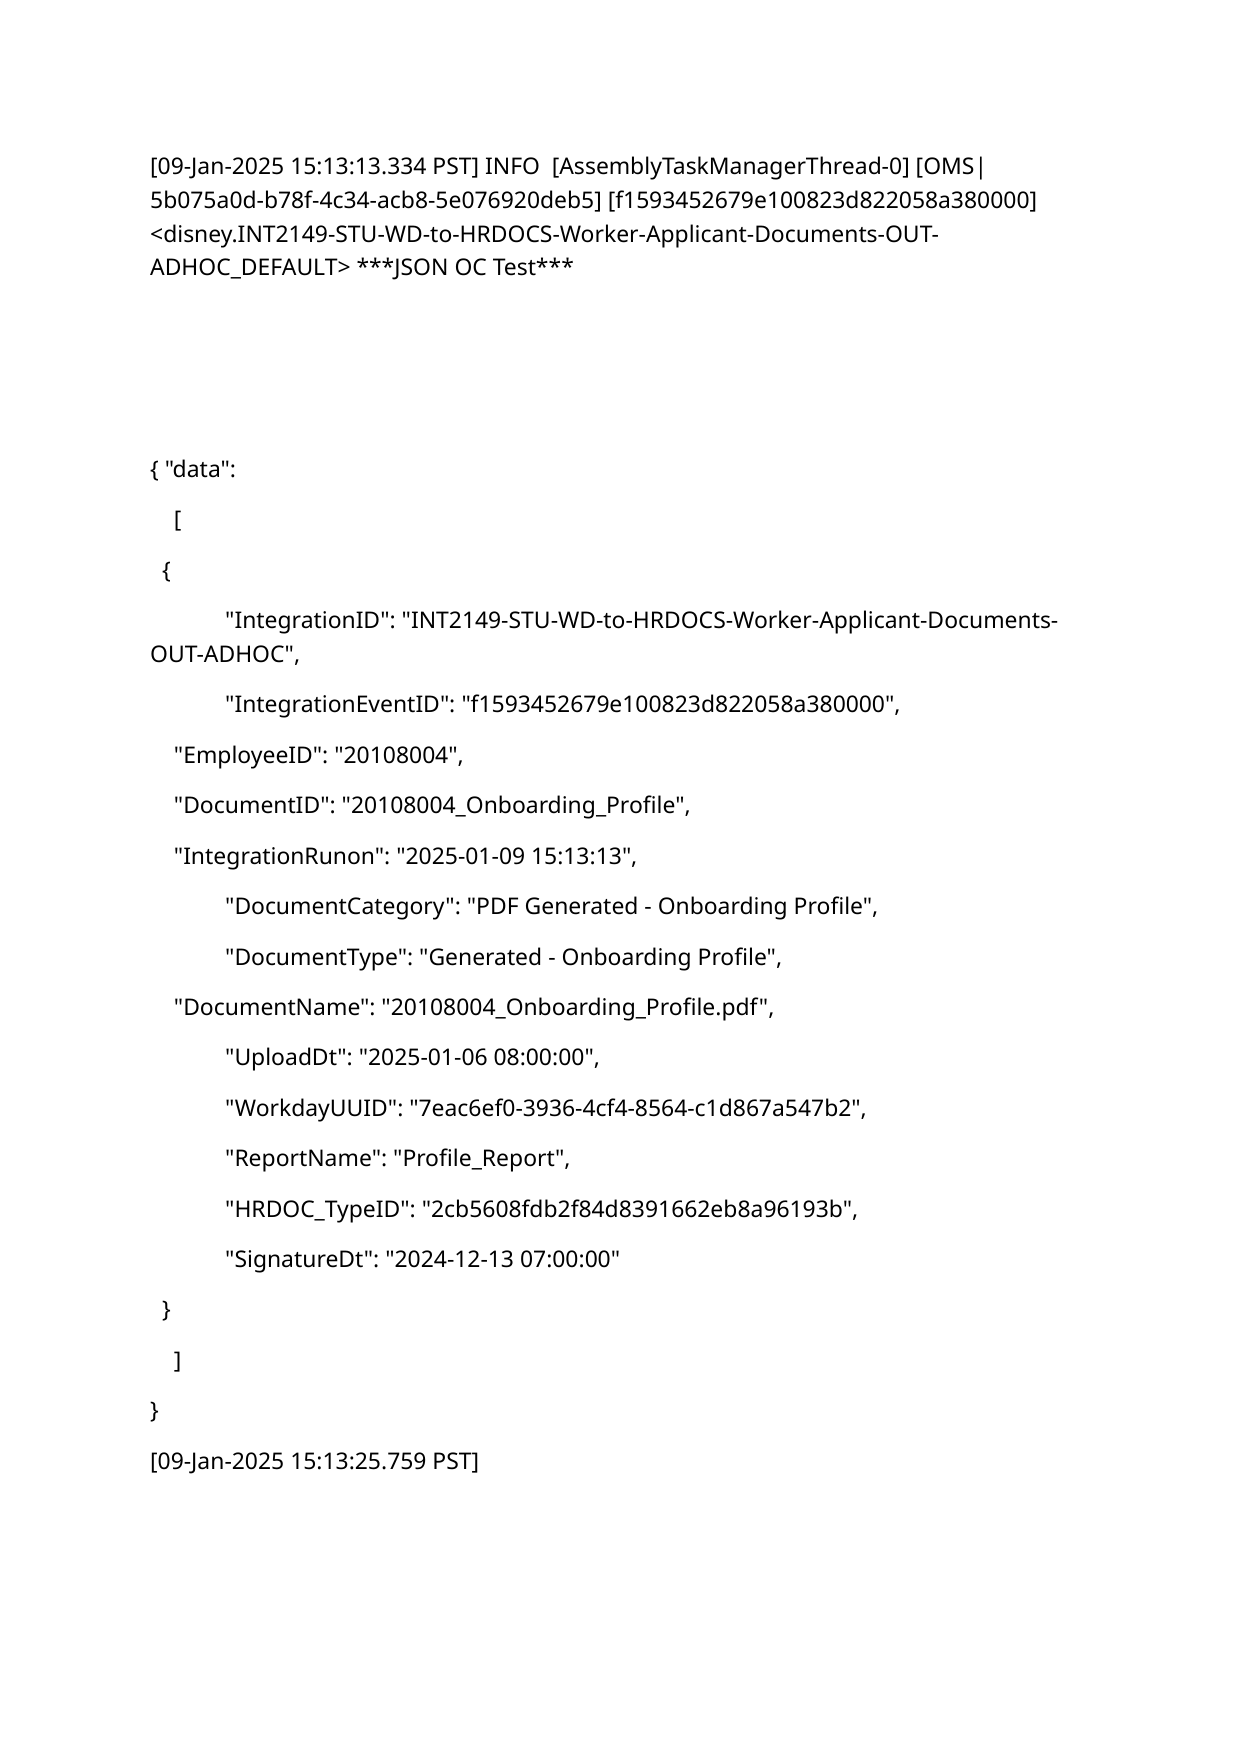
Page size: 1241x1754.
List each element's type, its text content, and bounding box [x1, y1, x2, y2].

text "UploadDt": "2025-01-06 08:00:00", [150, 1041, 1090, 1072]
text "DocumentID": "20108004_Onboarding_Profile", [150, 789, 1090, 820]
text { "data": [150, 453, 1090, 484]
text "HRDOC_TypeID": "2cb5608fdb2f84d8391662eb8a96193b", [150, 1192, 1090, 1224]
text "SignatureDt": "2024-12-13 07:00:00" [150, 1243, 1090, 1274]
text [09-Jan-2025 15:13:13.334 PST] INFO [AssemblyTaskManagerThread-0] [OMS|5b075a0d-b78f-4c34-acb8-5e076920deb5] [f1593452679e100823d822058a380000] <disney.INT2149-STU-WD-to-HRDOCS-Worker-Applicant-Documents-OUT-ADHOC_DEFAULT> ***JSON OC Test*** [150, 150, 1090, 282]
text } [150, 1293, 1090, 1324]
text "DocumentCategory": "PDF Generated - Onboarding Profile", [150, 890, 1090, 921]
text "EmployeeID": "20108004", [150, 739, 1090, 770]
text "IntegrationID": "INT2149-STU-WD-to-HRDOCS-Worker-Applicant-Documents-OUT-ADHOC", [150, 604, 1090, 669]
text "WorkdayUUID": "7eac6ef0-3936-4cf4-8564-c1d867a547b2", [150, 1092, 1090, 1123]
text "IntegrationEventID": "f1593452679e100823d822058a380000", [150, 688, 1090, 719]
text "DocumentType": "Generated - Onboarding Profile", [150, 940, 1090, 972]
text { [150, 554, 1090, 585]
text "IntegrationRunon": "2025-01-09 15:13:13", [150, 839, 1090, 871]
text "ReportName": "Profile_Report", [150, 1142, 1090, 1173]
text } [150, 1394, 1090, 1425]
text "DocumentName": "20108004_Onboarding_Profile.pdf", [150, 991, 1090, 1022]
text [ [150, 503, 1090, 534]
text [09-Jan-2025 15:13:25.759 PST] [150, 1444, 1090, 1476]
text ] [150, 1344, 1090, 1375]
